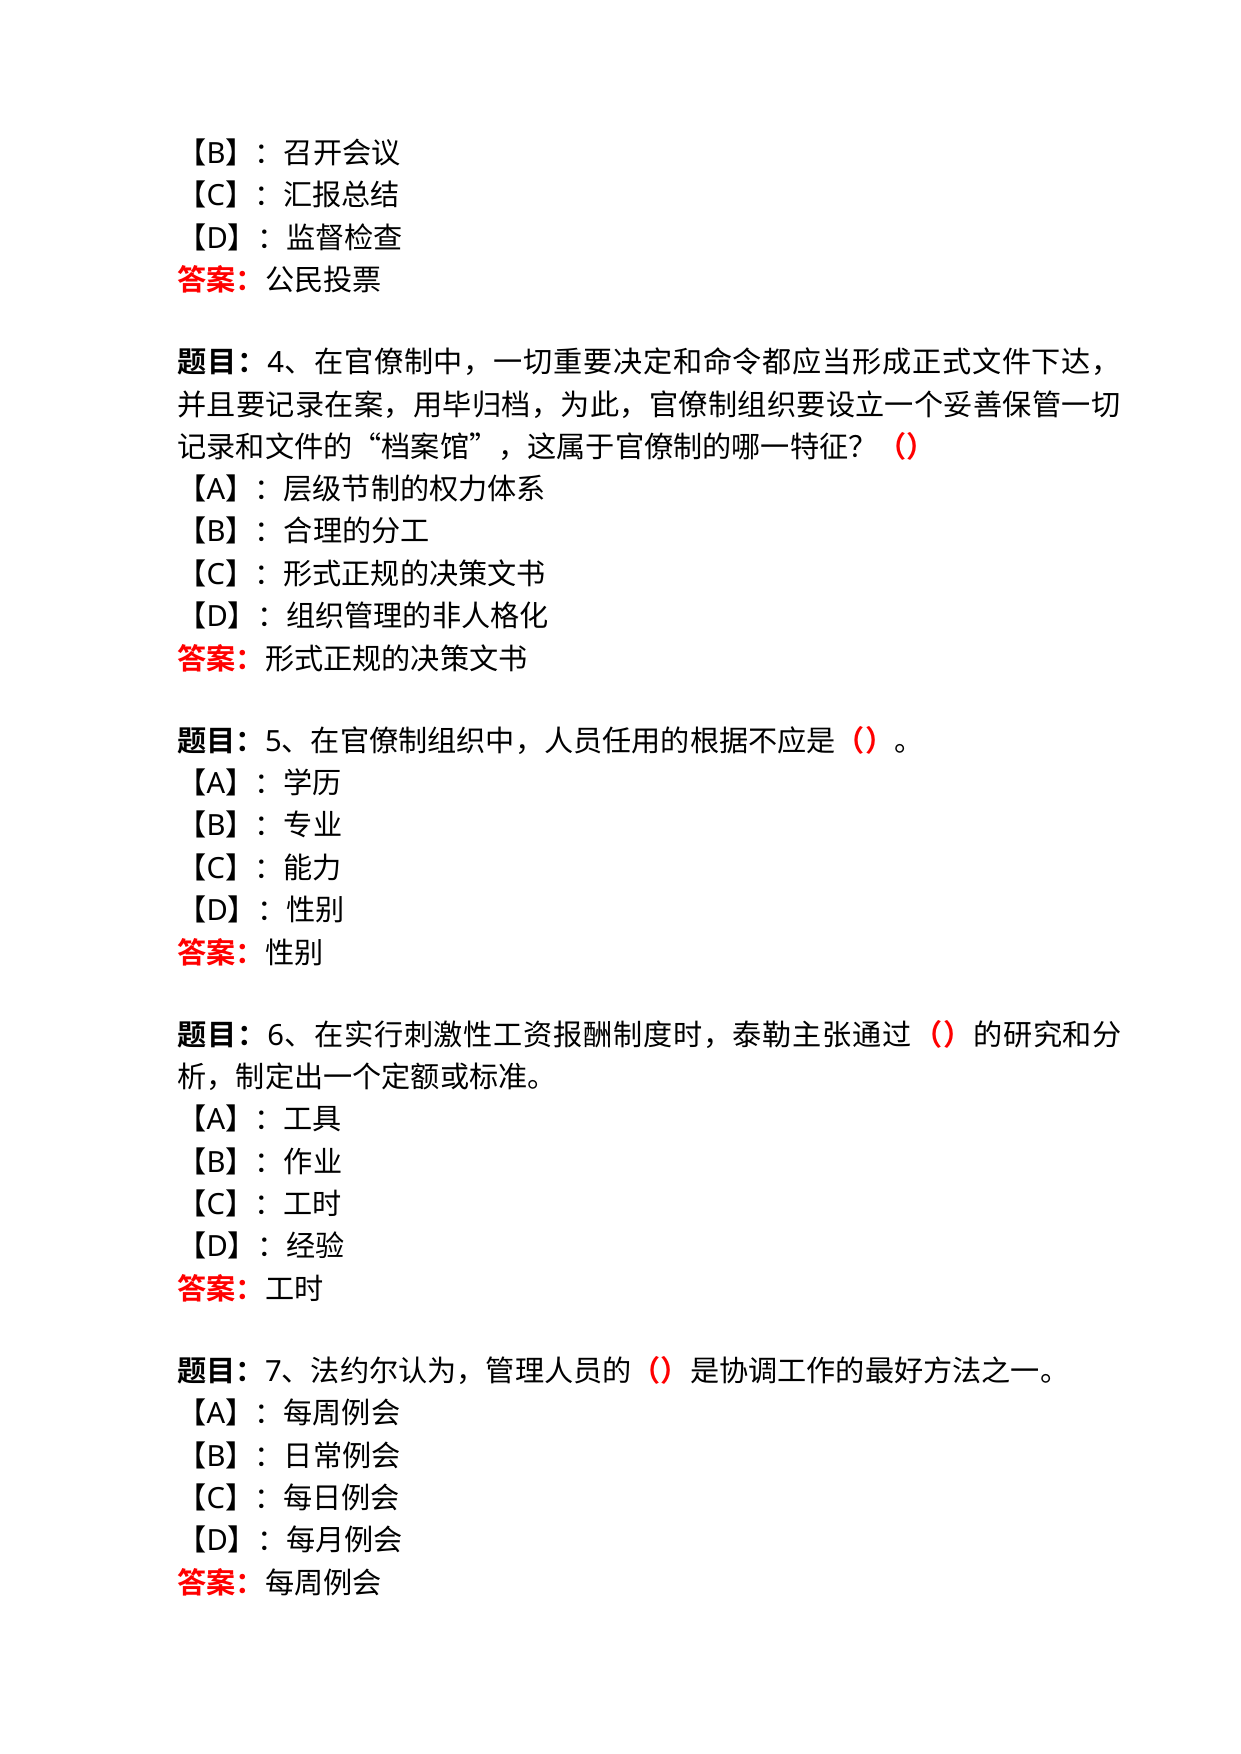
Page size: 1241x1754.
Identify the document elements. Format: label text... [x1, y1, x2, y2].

text 【D】：性别 [177, 887, 1122, 929]
text 【A】：每周例会 [177, 1390, 1122, 1432]
text 题目：5、在官僚制组织中，人员任用的根据不应是（）。 [177, 717, 1122, 759]
text 【A】：工具 [177, 1096, 1122, 1138]
text 【C】：能力 [177, 844, 1122, 887]
text 答案：公民投票 [177, 257, 1122, 299]
text 【C】：形式正规的决策文书 [177, 550, 1122, 593]
text 【D】：经验 [177, 1223, 1122, 1265]
text 【B】：日常例会 [177, 1432, 1122, 1474]
text 【D】：监督检查 [177, 214, 1122, 257]
text 答案：工时 [177, 1265, 1122, 1308]
text 【D】：组织管理的非人格化 [177, 593, 1122, 635]
text 答案：性别 [177, 929, 1122, 971]
text 答案：每周例会 [177, 1559, 1122, 1602]
text 【B】：作业 [177, 1138, 1122, 1181]
text 【A】：学历 [177, 759, 1122, 802]
text 【D】：每月例会 [177, 1517, 1122, 1559]
text 【B】：合理的分工 [177, 508, 1122, 550]
text 答案：形式正规的决策文书 [177, 635, 1122, 677]
text 题目：6、在实行刺激性工资报酬制度时，泰勒主张通过（）的研究和分析，制定出一个定额或标准。 [177, 1011, 1122, 1096]
text 【C】：每日例会 [177, 1474, 1122, 1517]
text 【B】：专业 [177, 802, 1122, 844]
text 题目：4、在官僚制中，一切重要决定和命令都应当形成正式文件下达，并且要记录在案，用毕归档，为此，官僚制组织要设立一个妥善保管一切记录和文件的“档案馆”，这属于官僚制的哪一特征？（） [177, 339, 1122, 466]
text 【C】：工时 [177, 1181, 1122, 1223]
text 【C】：汇报总结 [177, 172, 1122, 214]
text 【A】：层级节制的权力体系 [177, 466, 1122, 508]
text 【B】：召开会议 [177, 129, 1122, 172]
text 题目：7、法约尔认为，管理人员的（）是协调工作的最好方法之一。 [177, 1347, 1122, 1390]
